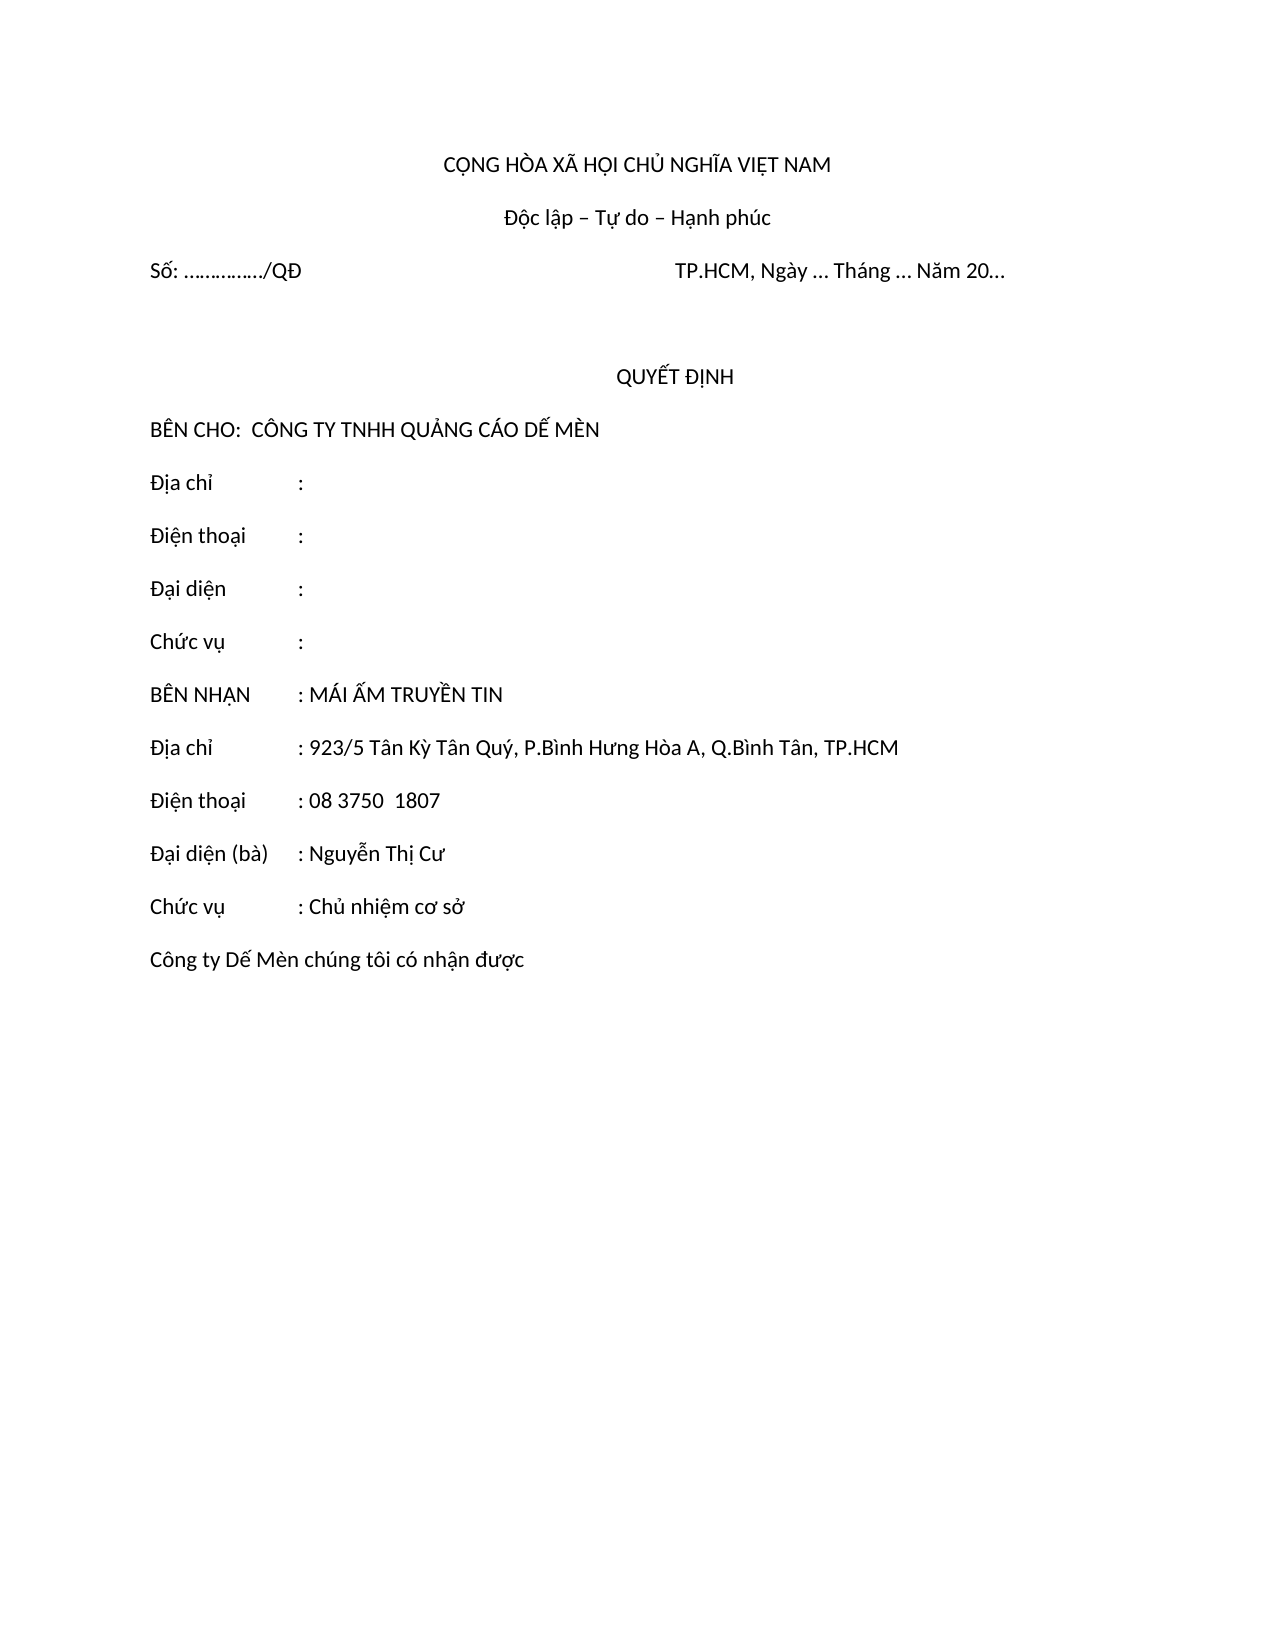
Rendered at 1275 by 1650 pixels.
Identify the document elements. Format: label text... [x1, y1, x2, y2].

text Đại diện (bà) : Nguyễn Thị Cư [150, 839, 1125, 867]
text Số: ……………/QĐ TP.HCM, Ngày … Tháng … Năm 20… [150, 256, 1125, 284]
text QUYẾT ĐỊNH [150, 362, 1125, 390]
text Công ty Dế Mèn chúng tôi có nhận được [150, 945, 1125, 973]
text Địa chỉ : [150, 468, 1125, 496]
text Độc lập – Tự do – Hạnh phúc [150, 203, 1125, 231]
text Điện thoại : 08 3750 1807 [150, 786, 1125, 814]
text Chức vụ : Chủ nhiệm cơ sở [150, 892, 1125, 920]
text BÊN NHẬN : MÁI ẤM TRUYỀN TIN [150, 680, 1125, 708]
text Địa chỉ : 923/5 Tân Kỳ Tân Quý, P.Bình Hưng Hòa A, Q.Bình Tân, TP.HCM [150, 733, 1125, 761]
text Đại diện : [150, 574, 1125, 602]
text CỘNG HÒA XÃ HỘI CHỦ NGHĨA VIỆT NAM [150, 150, 1125, 178]
text Chức vụ : [150, 627, 1125, 655]
text Điện thoại : [150, 521, 1125, 549]
text BÊN CHO: CÔNG TY TNHH QUẢNG CÁO DẾ MÈN [150, 415, 1125, 443]
